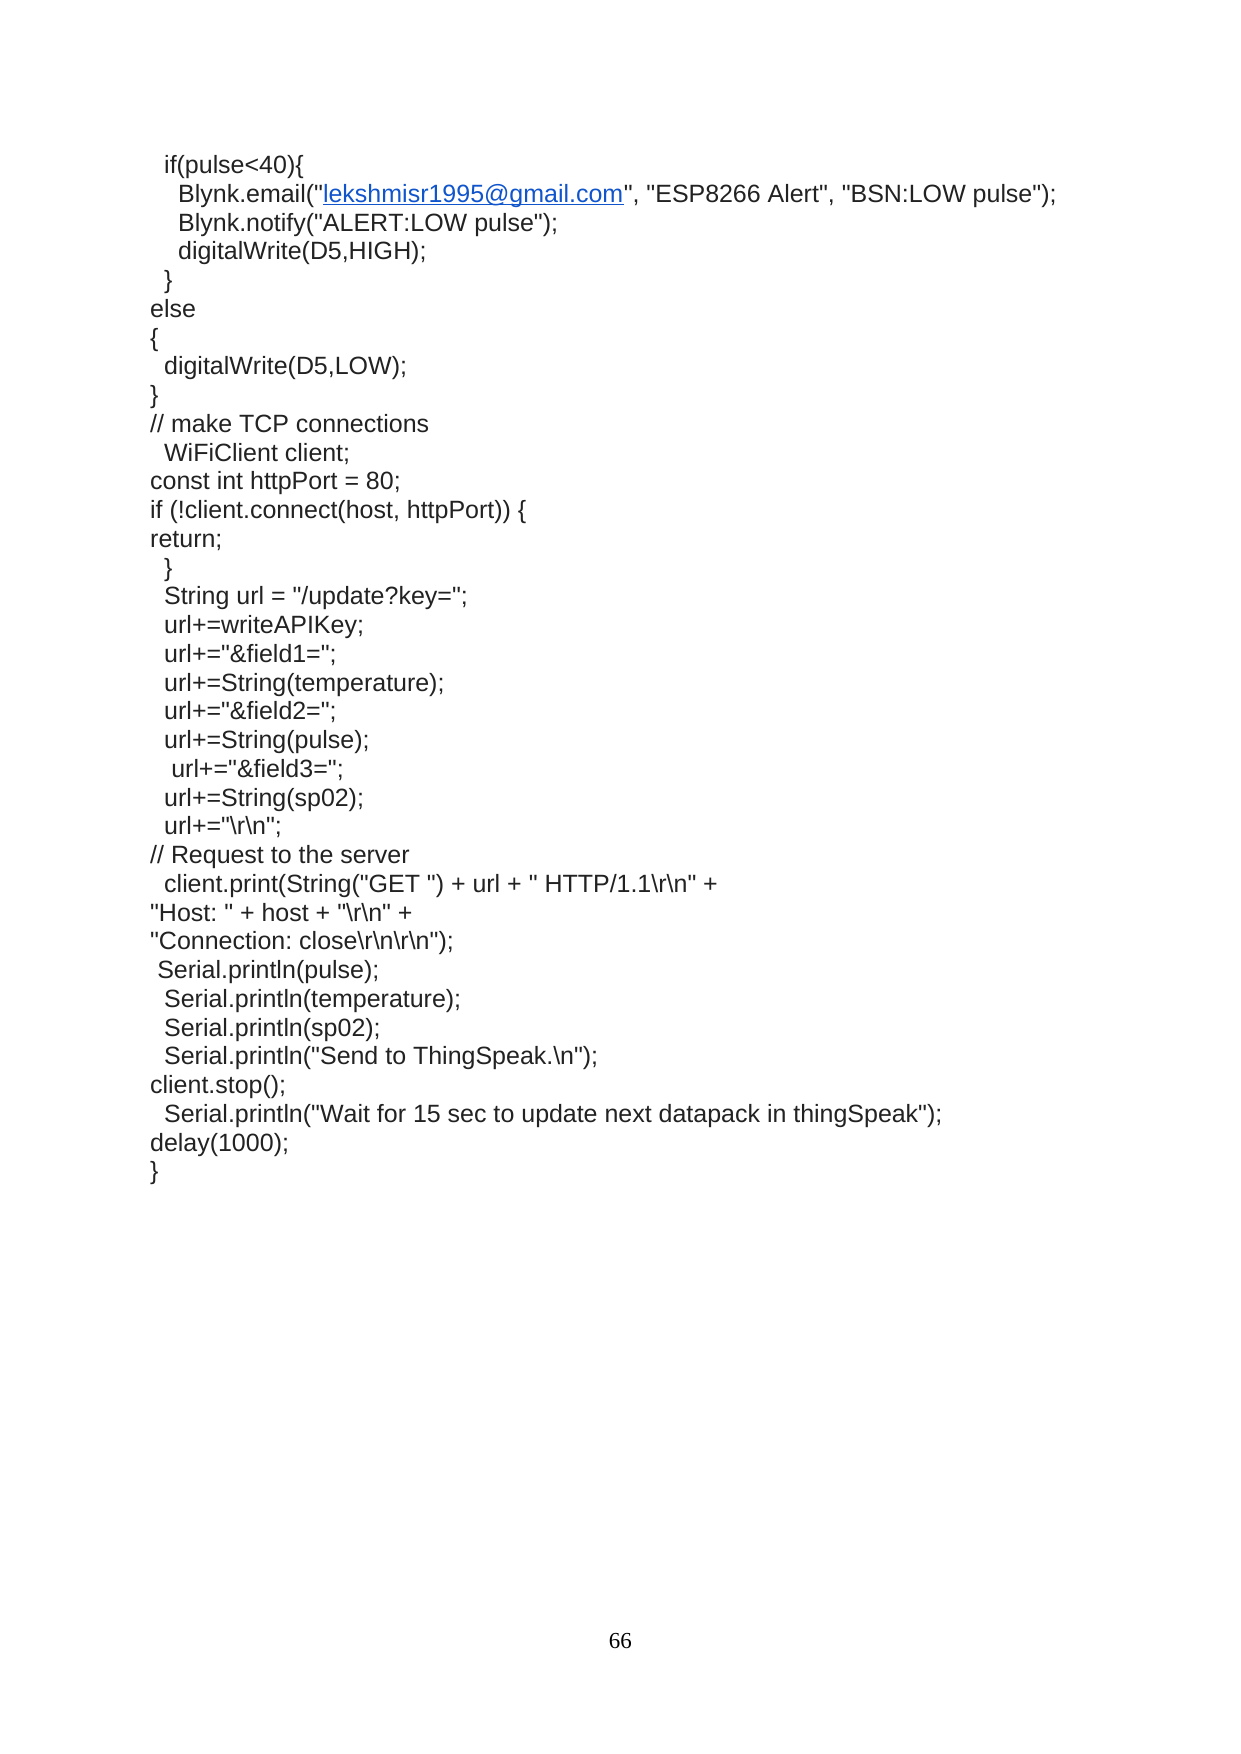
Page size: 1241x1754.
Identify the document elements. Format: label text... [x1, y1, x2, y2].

text url+=writeAPIKey; [150, 610, 1090, 639]
text url+="\r\n"; [150, 811, 1090, 840]
text digitalWrite(D5,HIGH); [150, 236, 1090, 265]
text Blynk.email("lekshmisr1995@gmail.com", "ESP8266 Alert", "BSN:LOW pulse"); [150, 179, 1090, 207]
text if(pulse<40){ [150, 150, 1090, 179]
text else [150, 294, 1090, 322]
text "Host: " + host + "\r\n" + [150, 897, 1090, 926]
text url+="&field1="; [150, 639, 1090, 667]
text Serial.println(temperature); [150, 984, 1090, 1012]
text if (!client.connect(host, httpPort)) { [150, 495, 1090, 524]
text Serial.println("Wait for 15 sec to update next datapack in thingSpeak"); [150, 1099, 1090, 1127]
text url+="&field2="; [150, 696, 1090, 725]
text { [150, 322, 1090, 351]
text url+=String(sp02); [150, 782, 1090, 811]
text client.print(String("GET ") + url + " HTTP/1.1\r\n" + [150, 869, 1090, 897]
text url+="&field3="; [150, 754, 1090, 782]
text Serial.println(pulse); [150, 955, 1090, 984]
text } [150, 265, 1090, 294]
text WiFiClient client; [150, 437, 1090, 466]
text return; [150, 524, 1090, 552]
text const int httpPort = 80; [150, 466, 1090, 495]
text // make TCP connections [150, 409, 1090, 437]
text url+=String(temperature); [150, 667, 1090, 696]
text } [150, 552, 1090, 581]
text } [150, 1156, 1090, 1185]
text Blynk.notify("ALERT:LOW pulse"); [150, 207, 1090, 236]
text client.stop(); [150, 1070, 1090, 1099]
text delay(1000); [150, 1127, 1090, 1156]
text Serial.println(sp02); [150, 1012, 1090, 1041]
text // Request to the server [150, 840, 1090, 869]
text String url = "/update?key="; [150, 581, 1090, 610]
text Serial.println("Send to ThingSpeak.\n"); [150, 1041, 1090, 1070]
text "Connection: close\r\n\r\n"); [150, 926, 1090, 955]
text digitalWrite(D5,LOW); [150, 351, 1090, 380]
text } [150, 380, 1090, 409]
text url+=String(pulse); [150, 725, 1090, 754]
